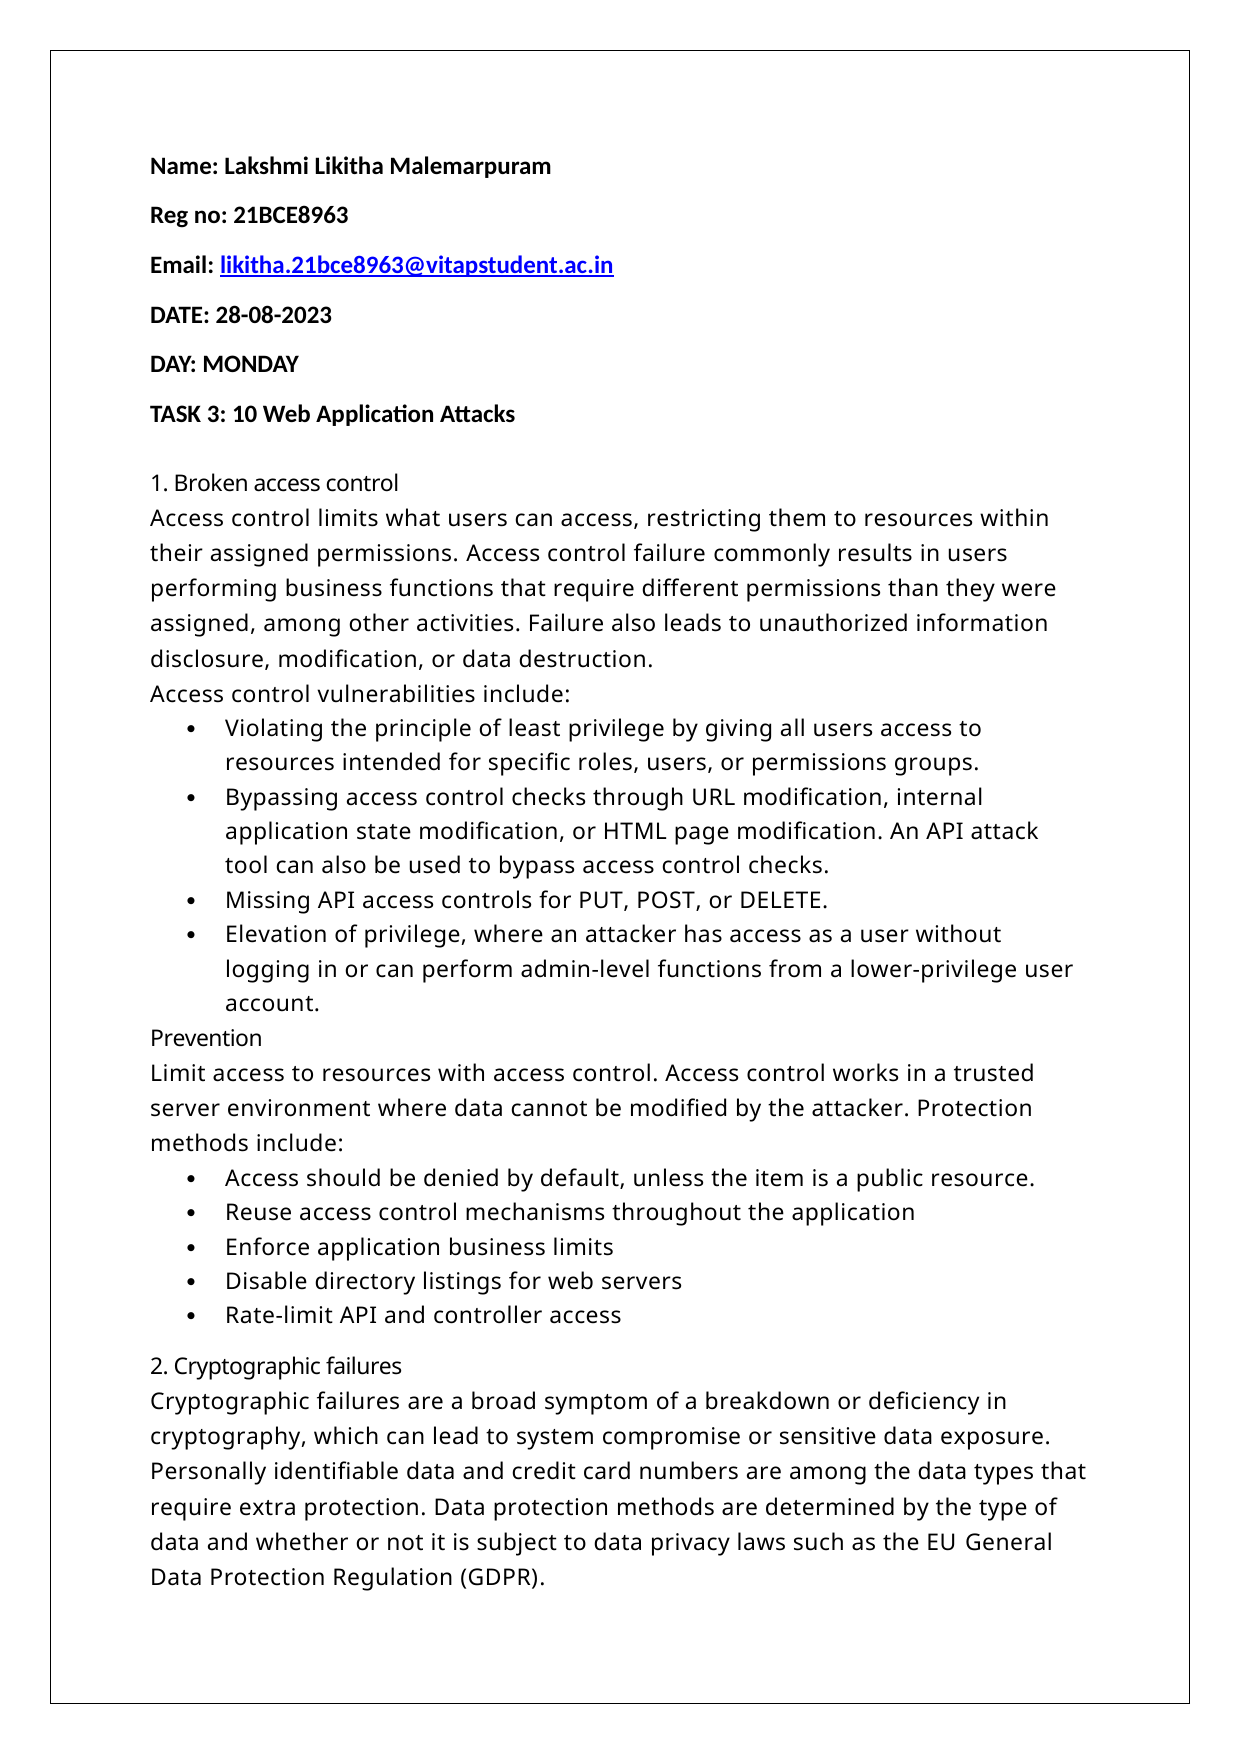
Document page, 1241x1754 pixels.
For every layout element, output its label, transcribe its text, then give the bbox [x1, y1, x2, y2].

list Access should be denied by default, unless the item is a public resource. [187, 1159, 1090, 1193]
text Access control limits what users can access, restricting them to resources within their assigned permissions. Access control failure commonly results in users performing business functions that require different permissions than they were assigned, among other activities. Failure also leads to unauthorized information disclosure, modification, or data destruction. [150, 498, 1090, 674]
text Reg no: 21BCE8963 [150, 199, 1090, 230]
text TASK 3: 10 Web Application Attacks [150, 398, 1090, 428]
list Disable directory listings for web servers [187, 1262, 1090, 1296]
list Rate-limit API and controller access [187, 1296, 1090, 1331]
text DATE: 28-08-2023 [150, 299, 1090, 329]
list Elevation of privilege, where an attacker has access as a user without logging in or can perform admin-level functions from a lower-privilege user account. [187, 915, 1090, 1018]
text Limit access to resources with access control. Access control works in a trusted server environment where data cannot be modified by the attacker. Protection methods include: [150, 1053, 1090, 1159]
text DAY: MONDAY [150, 348, 1090, 379]
text Name: Lakshmi Likitha Malemarpuram [150, 150, 1090, 181]
text Email: likitha.21bce8963@vitapstudent.ac.in [150, 249, 1090, 280]
list Bypassing access control checks through URL modification, internal application state modification, or HTML page modification. An API attack tool can also be used to bypass access control checks. [187, 778, 1090, 881]
list Enforce application business limits [187, 1227, 1090, 1262]
text Prevention [150, 1018, 1090, 1053]
text 2. Cryptographic failures [150, 1331, 1090, 1381]
list Missing API access controls for PUT, POST, or DELETE. [187, 881, 1090, 915]
list Violating the principle of least privilege by giving all users access to resources intended for specific roles, users, or permissions groups. [187, 709, 1090, 778]
text Cryptographic failures are a broad symptom of a breakdown or deficiency in cryptography, which can lead to system compromise or sensitive data exposure. Personally identifiable data and credit card numbers are among the data types that require extra protection. Data protection methods are determined by the type of data and whether or not it is subject to data privacy laws such as the EU General Data Protection Regulation (GDPR). [150, 1381, 1090, 1592]
text Access control vulnerabilities include: [150, 674, 1090, 709]
text 1. Broken access control [150, 447, 1090, 498]
list Reuse access control mechanisms throughout the application [187, 1193, 1090, 1227]
